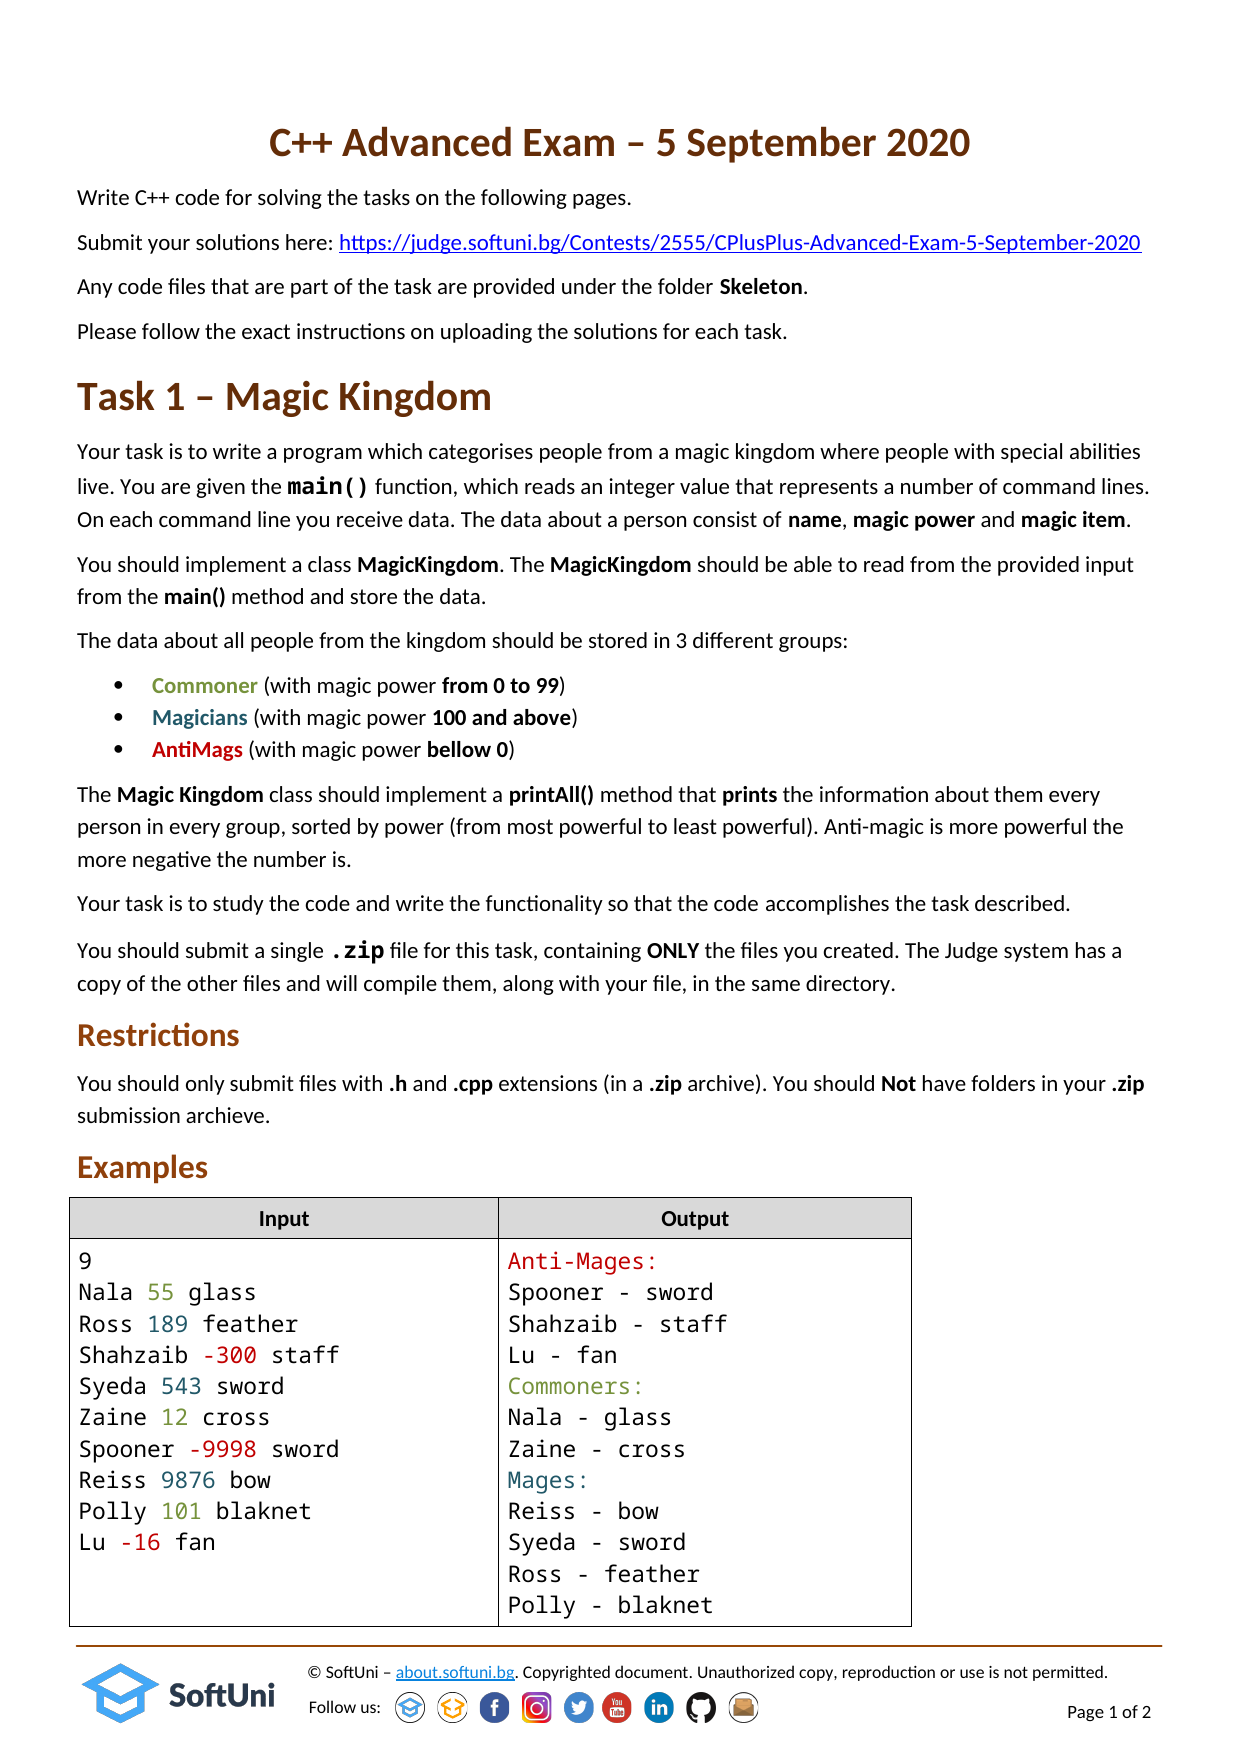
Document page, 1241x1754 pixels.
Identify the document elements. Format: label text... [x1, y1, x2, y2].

picture [564, 1692, 594, 1723]
list Magicians (with magic power 100 and above) [114, 703, 1163, 731]
subtitle C++ Advanced Exam – 5 September 2020 [77, 116, 1163, 167]
picture [479, 1692, 510, 1723]
table_cell 9 Nala 55 glass Ross 189 feather Shahzaib -300 staff Syeda 543 sword Zaine 12 cross Spooner -9998 sword Reiss 9876 bow Polly 101 blaknet Lu -16 fan [70, 1239, 498, 1626]
text Submit your solutions here: https://judge.softuni.bg/Contests/2555/CPlusPlus-Advanced-Exam-5-September-2020 [77, 228, 1163, 256]
subtitle Task 1 – Magic Kingdom [77, 370, 1163, 421]
text Please follow the exact instructions on uploading the solutions for each task. [77, 317, 1163, 345]
text Your task is to study the code and write the functionality so that the code accomplishes the task described. [77, 889, 1163, 917]
text You should only submit files with .h and .cpp extensions (in a .zip archive). You should Not have folders in your .zip submission archieve. [77, 1069, 1163, 1129]
table_header Output [499, 1198, 911, 1238]
text Write C++ code for solving the tasks on the following pages. [77, 183, 1163, 211]
text Your task is to write a program which categorises people from a magic kingdom where people with special abilities live. You are given the main() function, which reads an integer value that represents a number of command lines. On each command line you receive data. The data about a person consist of name, magic power and magic item. [77, 437, 1163, 533]
picture [75, 1658, 281, 1729]
text The Magic Kingdom class should implement a printAll() method that prints the information about them every person in every group, sorted by power (from most powerful to least powerful). Anti-magic is more powerful the more negative the number is. [77, 780, 1163, 873]
subtitle Restrictions [77, 1014, 1163, 1055]
text You should submit a single .zip file for this task, containing ONLY the files you created. The Judge system has a copy of the other files and will compile them, along with your file, in the same directory. [77, 934, 1163, 997]
picture [658, 1705, 667, 1714]
picture [686, 1692, 716, 1723]
text Any code files that are part of the task are provided under the folder Skeleton. [77, 272, 1163, 300]
picture [395, 1692, 425, 1723]
picture [665, 1714, 674, 1723]
picture [665, 1692, 674, 1701]
subtitle Examples [77, 1146, 1163, 1187]
picture [602, 1692, 632, 1723]
picture [728, 1692, 759, 1723]
picture [644, 1692, 653, 1701]
picture [644, 1714, 653, 1723]
picture [437, 1692, 468, 1723]
text You should implement a class MagicKingdom. The MagicKingdom should be able to read from the provided input from the main() method and store the data. [77, 550, 1163, 610]
picture [522, 1692, 552, 1723]
table_cell Anti-Mages: Spooner - sword Shahzaib - staff Lu - fan Commoners: Nala - glass Zaine - cross Mages: Reiss - bow Syeda - sword Ross - feather Polly - blaknet [499, 1239, 911, 1626]
list Commoner (with magic power from 0 to 99) [114, 671, 1163, 699]
list AntiMags (with magic power bellow 0) [114, 736, 1163, 764]
table_header Input [70, 1198, 498, 1238]
text The data about all people from the kingdom should be stored in 3 different groups: [77, 627, 1163, 654]
